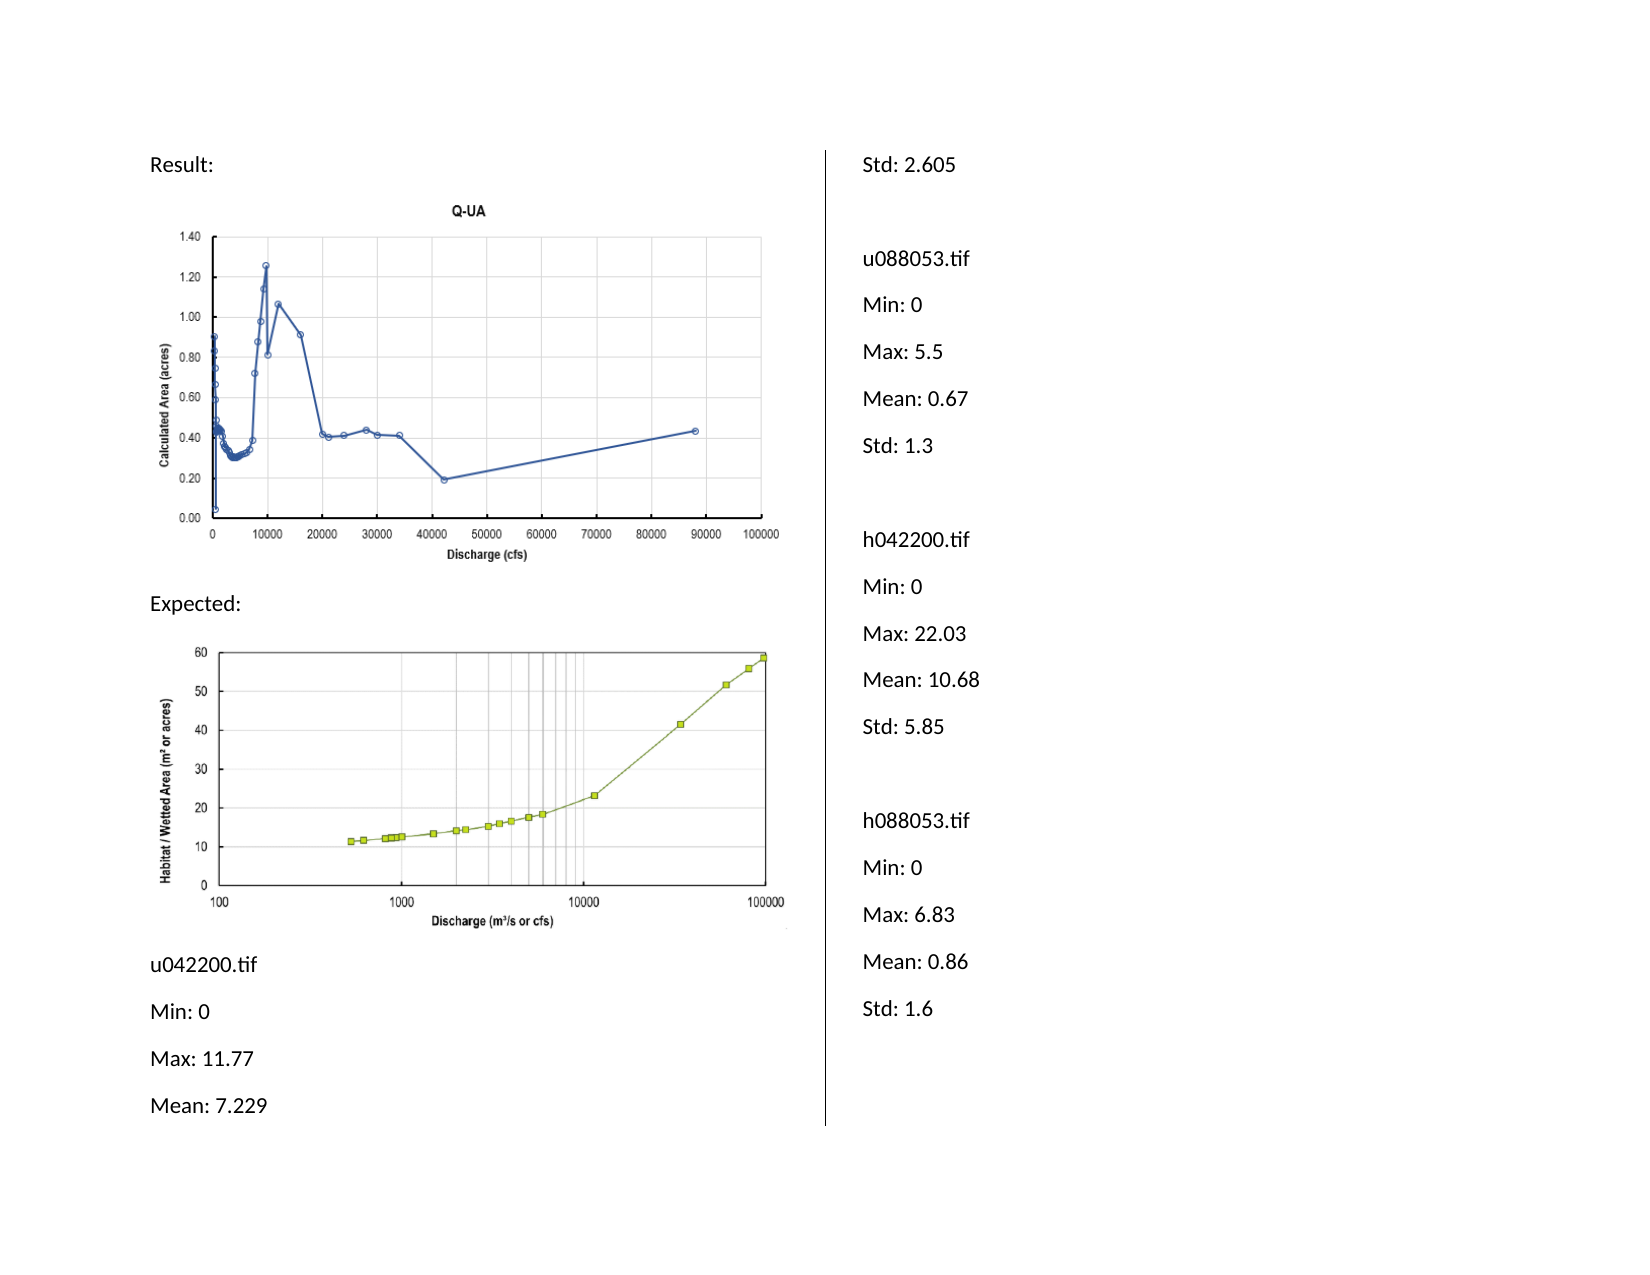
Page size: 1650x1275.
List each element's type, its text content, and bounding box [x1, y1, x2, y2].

picture [150, 196, 788, 571]
text Mean: 0.67 [862, 384, 1500, 412]
text u042200.tif [150, 950, 787, 978]
text h042200.tif [862, 525, 1500, 553]
picture [150, 636, 788, 932]
text Std: 1.3 [862, 431, 1500, 459]
text h088053.tif [862, 806, 1500, 834]
text Result: [150, 150, 787, 178]
text Mean: 0.86 [862, 947, 1500, 975]
text Expected: [150, 589, 787, 617]
text Mean: 10.68 [862, 666, 1500, 694]
text Min: 0 [862, 291, 1500, 319]
text Min: 0 [862, 853, 1500, 881]
text Std: 5.85 [862, 712, 1500, 741]
text Max: 11.77 [150, 1044, 787, 1072]
text Min: 0 [862, 572, 1500, 600]
text Min: 0 [150, 997, 787, 1025]
text u088053.tif [862, 244, 1500, 272]
text Std: 1.6 [862, 994, 1500, 1022]
text Std: 2.605 [862, 150, 1500, 178]
text Max: 22.03 [862, 619, 1500, 647]
text Max: 6.83 [862, 900, 1500, 928]
text Mean: 7.229 [150, 1091, 787, 1119]
text Max: 5.5 [862, 337, 1500, 366]
